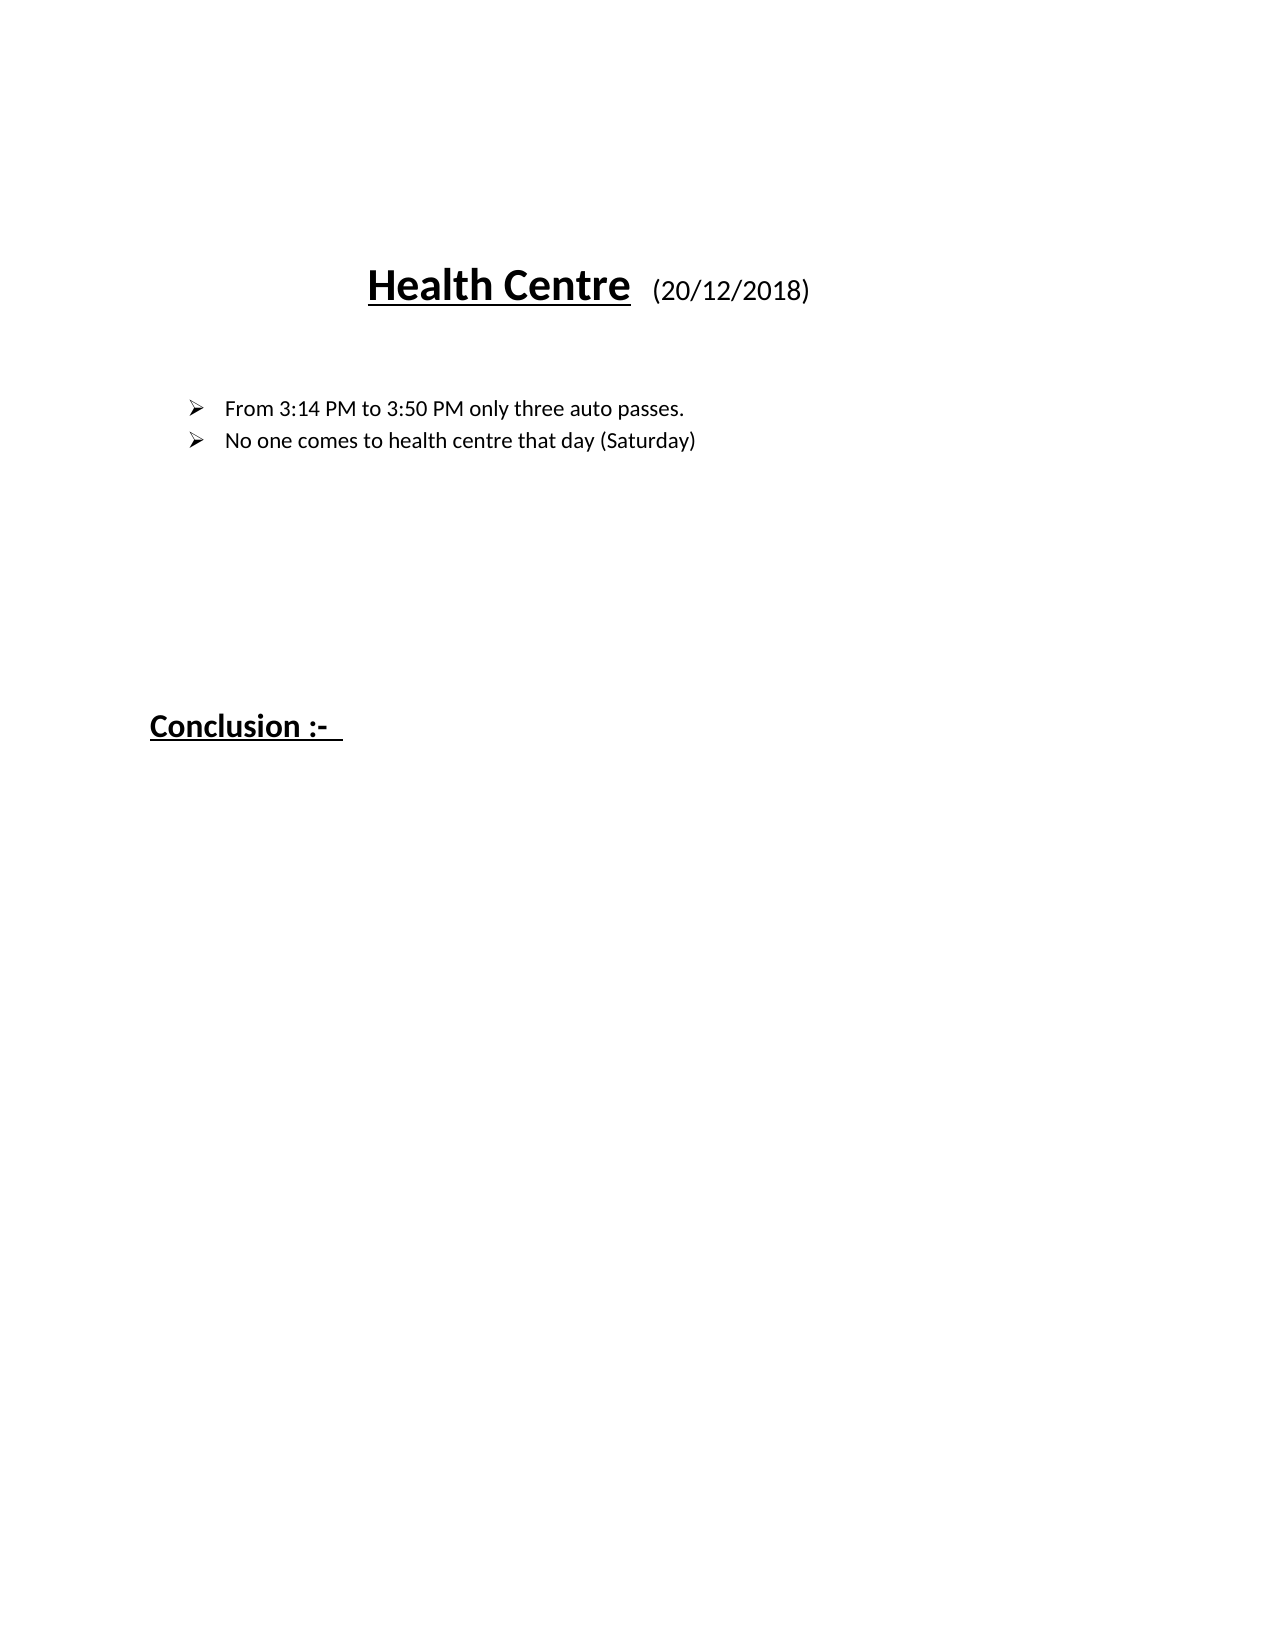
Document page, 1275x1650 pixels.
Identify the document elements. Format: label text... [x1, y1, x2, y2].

text Health Centre (20/12/2018) [150, 256, 1125, 312]
text Conclusion :- [150, 705, 1125, 745]
list From 3:14 PM to 3:50 PM only three auto passes. [187, 394, 1125, 422]
list No one comes to health centre that day (Saturday) [187, 426, 1125, 454]
